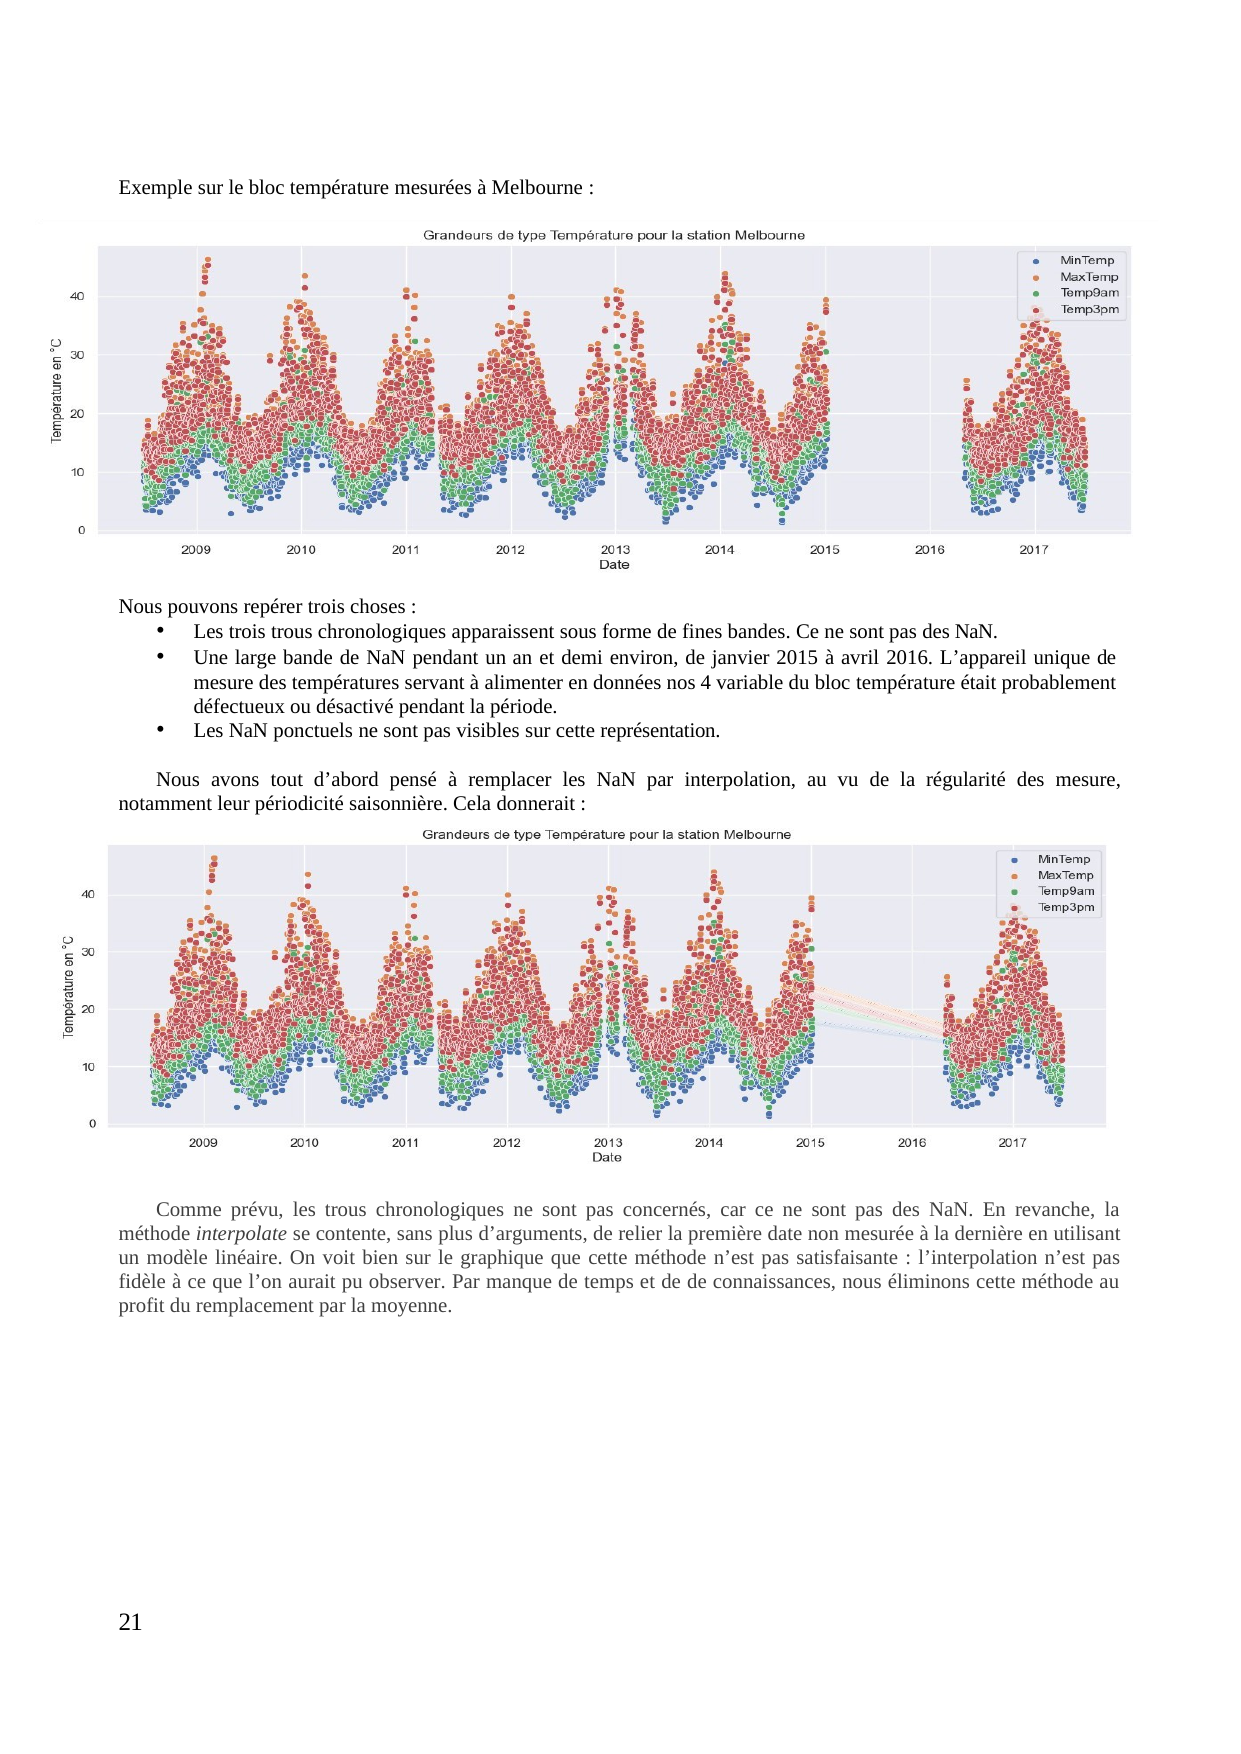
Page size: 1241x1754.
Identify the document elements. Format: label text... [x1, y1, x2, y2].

picture [57, 828, 1110, 1164]
text Nous pouvons repérer trois choses : [118, 596, 1161, 618]
text Comme prévu, les trous chronologiques ne sont pas concernés, car ce ne sont pas des NaN. En revanche, la méthode interpolate se contente, sans plus d’arguments, de relier la première date non mesurée à la dernière en utilisant un modèle linéaire. On voit bien sur le graphique que cette méthode n’est pas satisfaisante : l’interpolation n’est pas fidèle à ce que l’on aurait pu observer. Par manque de temps et de de connaissances, nous éliminons cette méthode au profit du remplacement par la moyenne. [118, 1197, 1122, 1317]
text Nous avons tout d’abord pensé à remplacer les NaN par interpolation, au vu de la régularité des mesure, notamment leur périodicité saisonnière. Cela donnerait : [118, 767, 1121, 815]
list Une large bande de NaN pendant un an et demi environ, de janvier 2015 à avril 2016. L’appareil unique de [156, 643, 1161, 670]
picture [35, 219, 1159, 573]
text mesure des températures servant à alimenter en données nos 4 variable du bloc température était probablement défectueux ou désactivé pendant la période. [193, 670, 1161, 718]
text Exemple sur le bloc température mesurées à Melbourne : [118, 175, 1161, 199]
list Les trois trous chronologiques apparaissent sous forme de fines bandes. Ce ne sont pas des NaN. [156, 618, 1161, 643]
list Les NaN ponctuels ne sont pas visibles sur cette représentation. [156, 718, 1161, 743]
